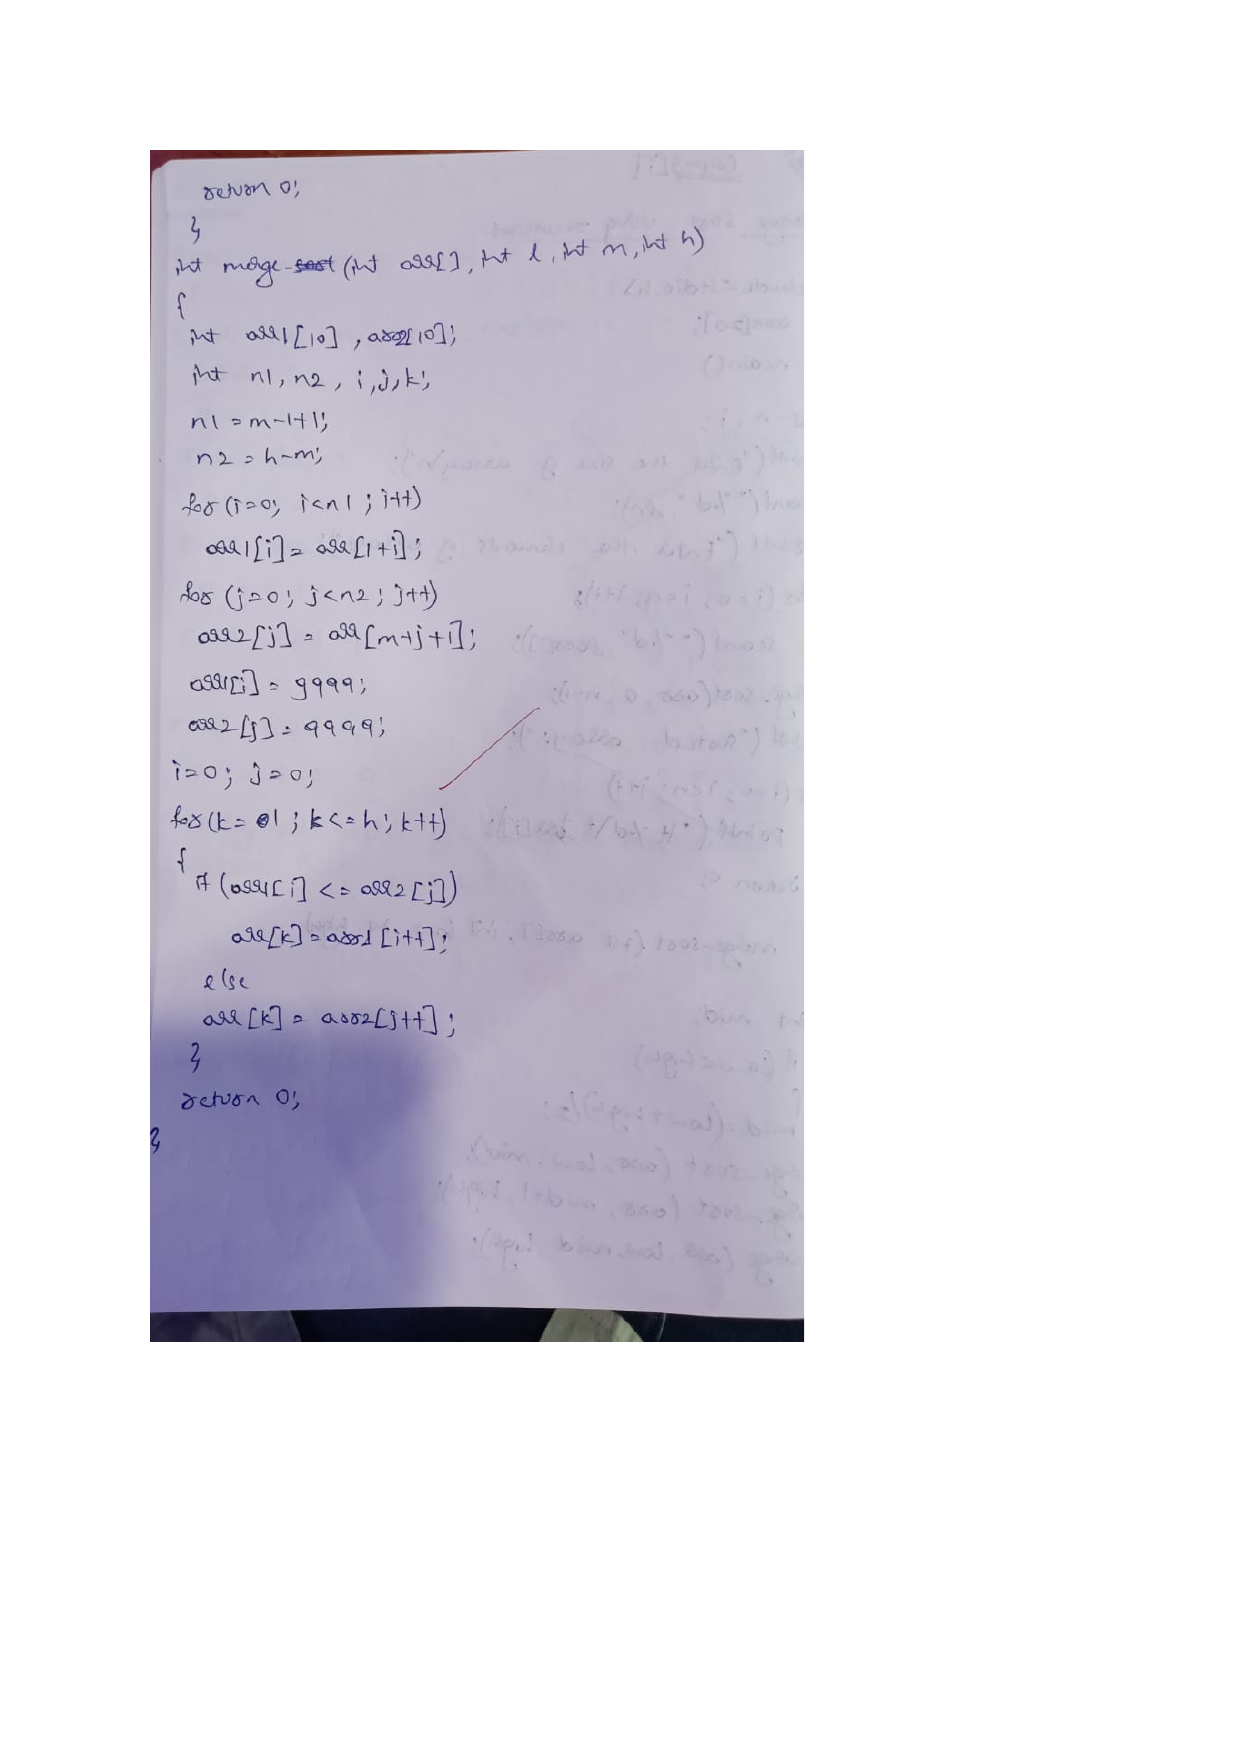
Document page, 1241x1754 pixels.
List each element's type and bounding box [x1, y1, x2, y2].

picture [150, 150, 805, 1342]
